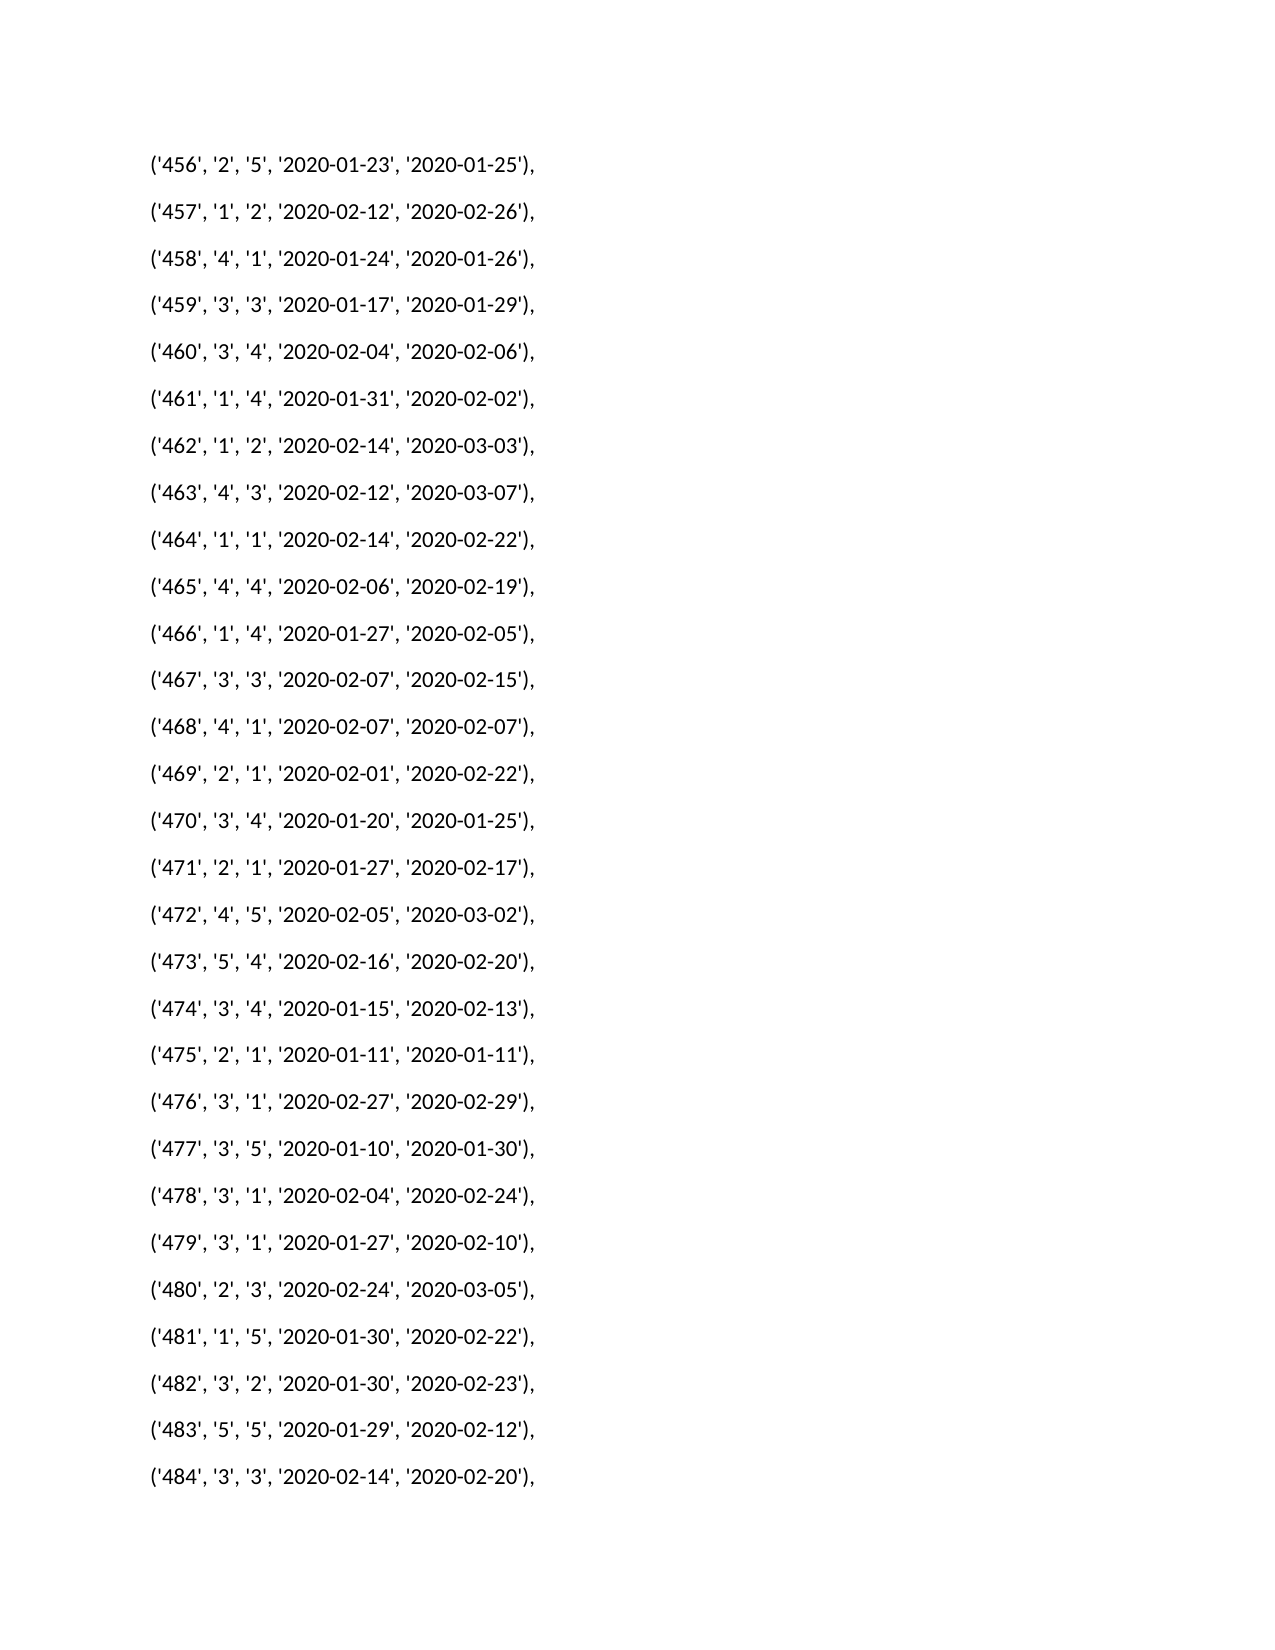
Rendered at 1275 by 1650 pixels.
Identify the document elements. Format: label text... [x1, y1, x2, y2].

text ('467', '3', '3', '2020-02-07', '2020-02-15'), [150, 666, 1125, 694]
text ('463', '4', '3', '2020-02-12', '2020-03-07'), [150, 478, 1125, 506]
text ('459', '3', '3', '2020-01-17', '2020-01-29'), [150, 291, 1125, 319]
text ('484', '3', '3', '2020-02-14', '2020-02-20'), [150, 1462, 1125, 1491]
text ('478', '3', '1', '2020-02-04', '2020-02-24'), [150, 1181, 1125, 1209]
text ('470', '3', '4', '2020-01-20', '2020-01-25'), [150, 806, 1125, 834]
text ('458', '4', '1', '2020-01-24', '2020-01-26'), [150, 244, 1125, 272]
text ('481', '1', '5', '2020-01-30', '2020-02-22'), [150, 1322, 1125, 1350]
text ('471', '2', '1', '2020-01-27', '2020-02-17'), [150, 853, 1125, 881]
text ('474', '3', '4', '2020-01-15', '2020-02-13'), [150, 994, 1125, 1022]
text ('464', '1', '1', '2020-02-14', '2020-02-22'), [150, 525, 1125, 553]
text ('473', '5', '4', '2020-02-16', '2020-02-20'), [150, 947, 1125, 975]
text ('480', '2', '3', '2020-02-24', '2020-03-05'), [150, 1275, 1125, 1303]
text ('461', '1', '4', '2020-01-31', '2020-02-02'), [150, 384, 1125, 412]
text ('477', '3', '5', '2020-01-10', '2020-01-30'), [150, 1134, 1125, 1162]
text ('469', '2', '1', '2020-02-01', '2020-02-22'), [150, 759, 1125, 787]
text ('479', '3', '1', '2020-01-27', '2020-02-10'), [150, 1228, 1125, 1256]
text ('483', '5', '5', '2020-01-29', '2020-02-12'), [150, 1416, 1125, 1444]
text ('472', '4', '5', '2020-02-05', '2020-03-02'), [150, 900, 1125, 928]
text ('468', '4', '1', '2020-02-07', '2020-02-07'), [150, 712, 1125, 741]
text ('460', '3', '4', '2020-02-04', '2020-02-06'), [150, 337, 1125, 366]
text ('476', '3', '1', '2020-02-27', '2020-02-29'), [150, 1087, 1125, 1116]
text ('462', '1', '2', '2020-02-14', '2020-03-03'), [150, 431, 1125, 459]
text ('475', '2', '1', '2020-01-11', '2020-01-11'), [150, 1041, 1125, 1069]
text ('457', '1', '2', '2020-02-12', '2020-02-26'), [150, 197, 1125, 225]
text ('465', '4', '4', '2020-02-06', '2020-02-19'), [150, 572, 1125, 600]
text ('456', '2', '5', '2020-01-23', '2020-01-25'), [150, 150, 1125, 178]
text ('482', '3', '2', '2020-01-30', '2020-02-23'), [150, 1369, 1125, 1397]
text ('466', '1', '4', '2020-01-27', '2020-02-05'), [150, 619, 1125, 647]
